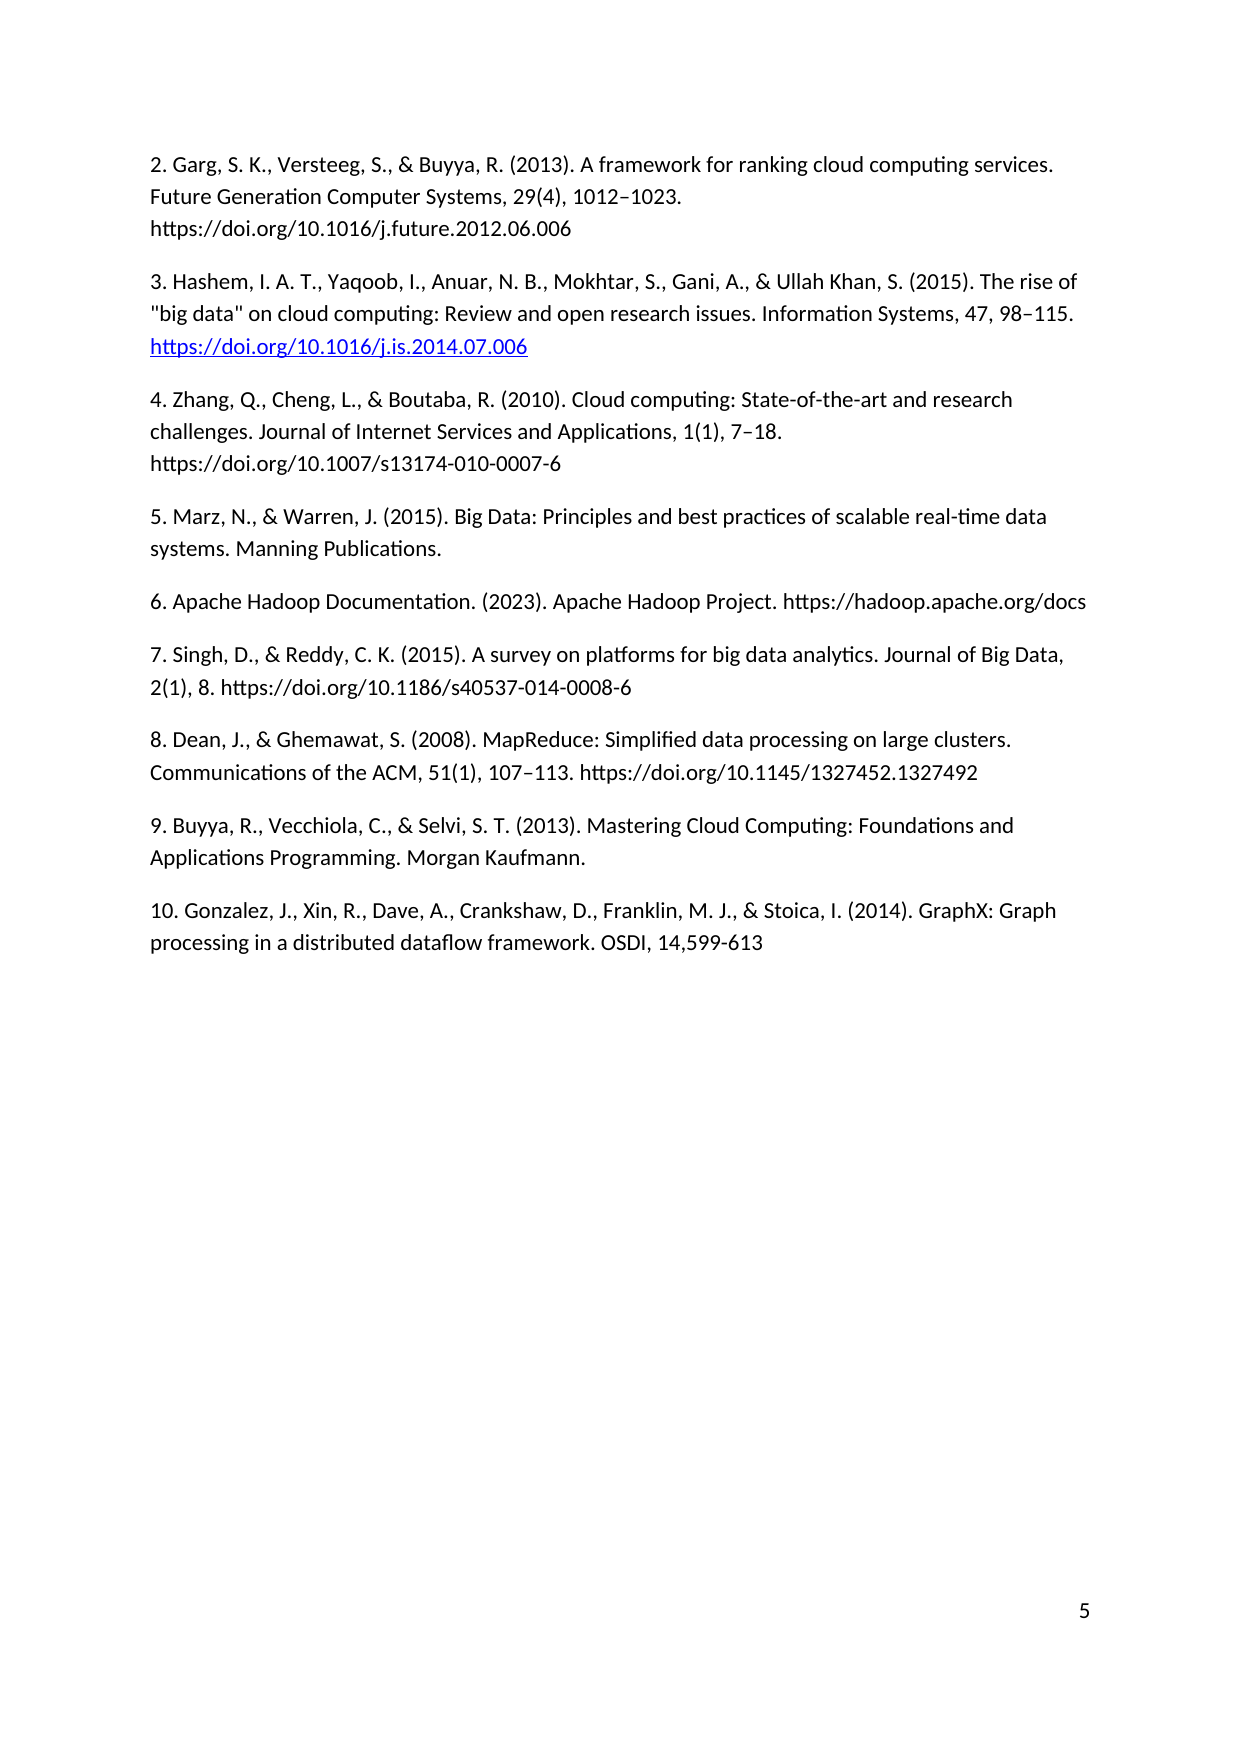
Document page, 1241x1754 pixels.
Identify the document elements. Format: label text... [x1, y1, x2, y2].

text 5. Marz, N., & Warren, J. (2015). Big Data: Principles and best practices of scalable real-time data systems. Manning Publications. [150, 502, 1090, 562]
text 6. Apache Hadoop Documentation. (2023). Apache Hadoop Project. https://hadoop.apache.org/docs [150, 587, 1090, 615]
text 3. Hashem, I. A. T., Yaqoob, I., Anuar, N. B., Mokhtar, S., Gani, A., & Ullah Khan, S. (2015). The rise of "big data" on cloud computing: Review and open research issues. Information Systems, 47, 98–115. https://doi.org/10.1016/j.is.2014.07.006 [150, 267, 1090, 360]
text 9. Buyya, R., Vecchiola, C., & Selvi, S. T. (2013). Mastering Cloud Computing: Foundations and Applications Programming. Morgan Kaufmann. [150, 811, 1090, 871]
text 2. Garg, S. K., Versteeg, S., & Buyya, R. (2013). A framework for ranking cloud computing services. Future Generation Computer Systems, 29(4), 1012–1023. https://doi.org/10.1016/j.future.2012.06.006 [150, 150, 1090, 242]
text 8. Dean, J., & Ghemawat, S. (2008). MapReduce: Simplified data processing on large clusters. Communications of the ACM, 51(1), 107–113. https://doi.org/10.1145/1327452.1327492 [150, 726, 1090, 786]
text 7. Singh, D., & Reddy, C. K. (2015). A survey on platforms for big data analytics. Journal of Big Data, 2(1), 8. https://doi.org/10.1186/s40537-014-0008-6 [150, 640, 1090, 701]
text 4. Zhang, Q., Cheng, L., & Boutaba, R. (2010). Cloud computing: State-of-the-art and research challenges. Journal of Internet Services and Applications, 1(1), 7–18. https://doi.org/10.1007/s13174-010-0007-6 [150, 385, 1090, 477]
text 10. Gonzalez, J., Xin, R., Dave, A., Crankshaw, D., Franklin, M. J., & Stoica, I. (2014). GraphX: Graph processing in a distributed dataflow framework. OSDI, 14,599-613 [150, 896, 1090, 956]
